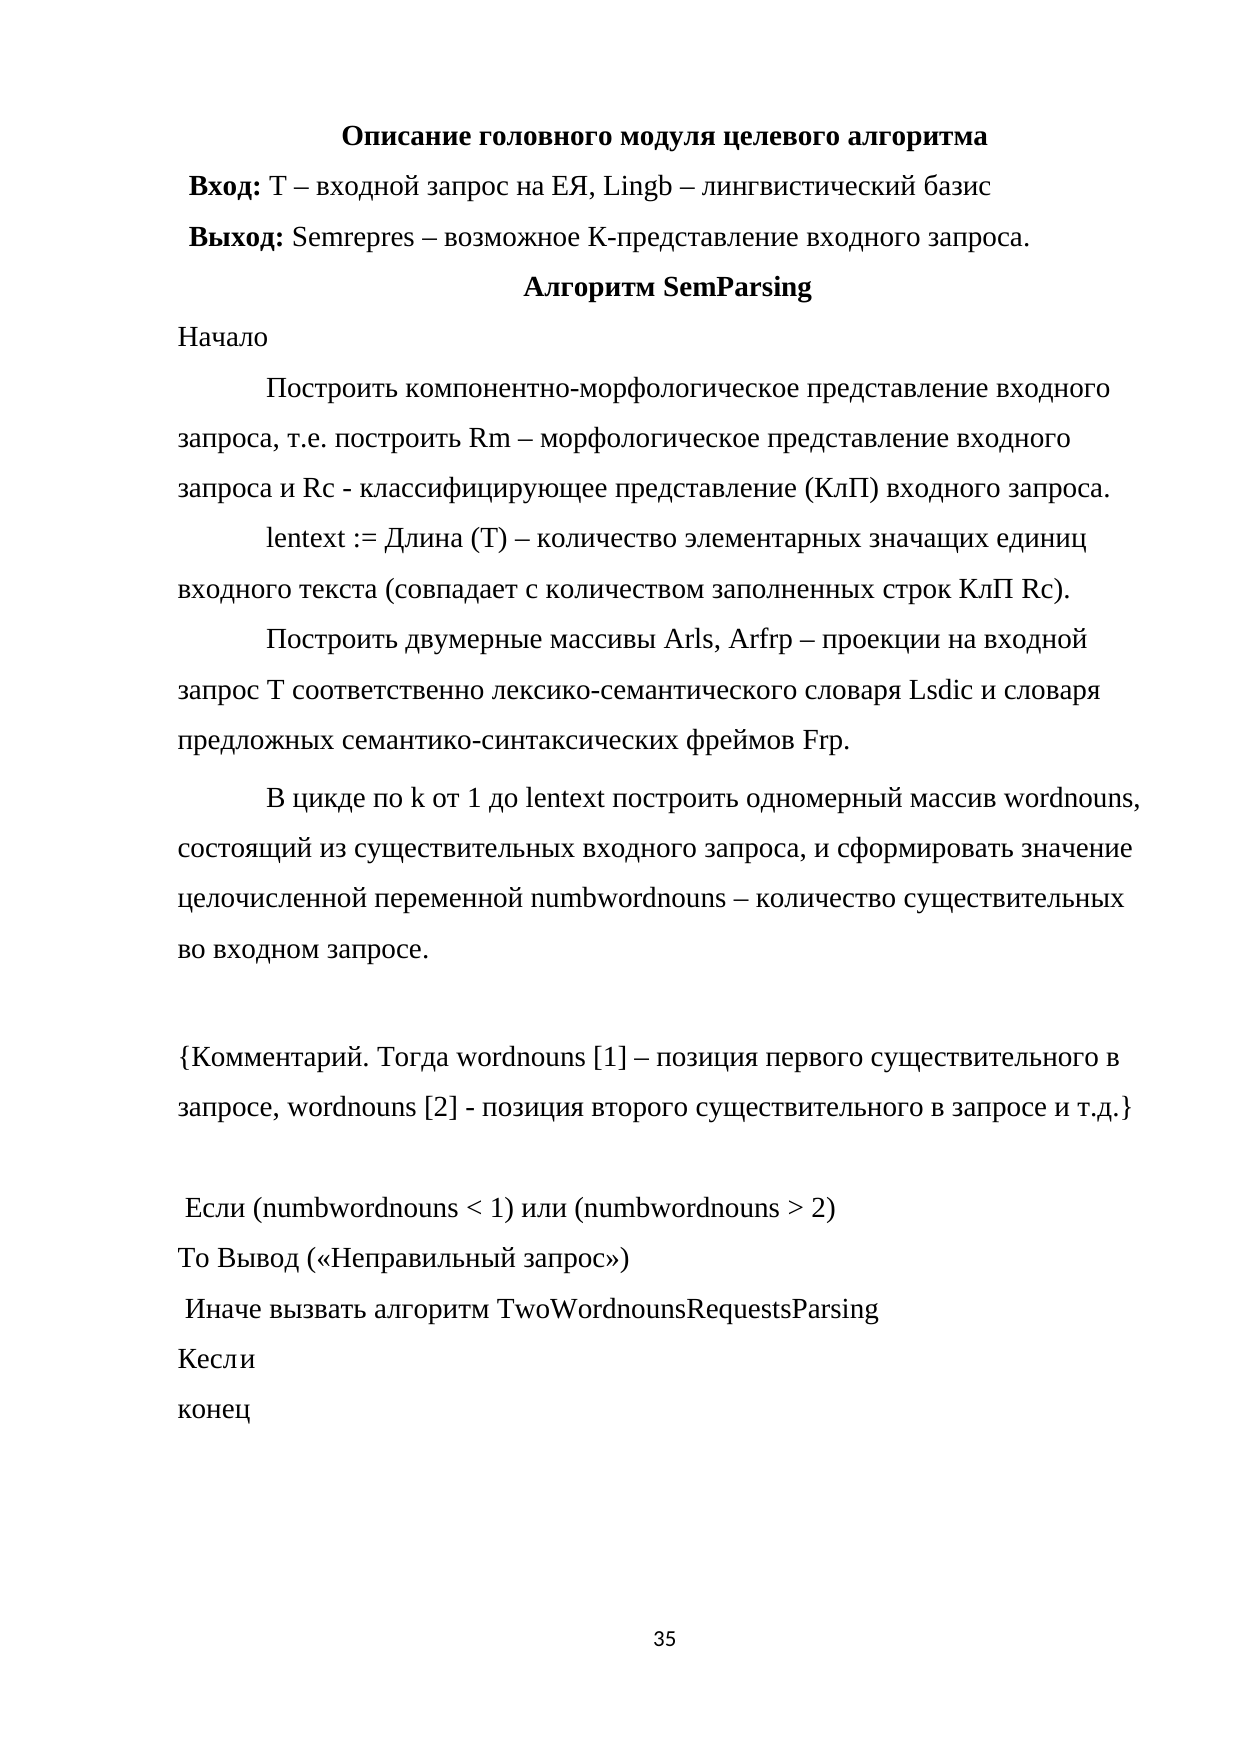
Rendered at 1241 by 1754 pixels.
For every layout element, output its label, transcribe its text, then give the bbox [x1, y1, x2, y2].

text Начало [177, 319, 1152, 353]
text Построить двумерные массивы Arls, Arfrp – проекции на входной запрос Т соответственно лексико-семантического словаря Lsdic и словаря предложных семантико-синтаксических фреймов Frp. [177, 621, 1152, 756]
text {Комментарий. Тогда wordnouns [1] – позиция первого существительного в запросе, wordnouns [2] - позиция второго существительного в запросе и т.д.} [177, 1039, 1152, 1123]
text Если (numbwordnouns < 1) или (numbwordnouns > 2) [177, 1190, 1152, 1223]
text Выход: Semrepres – возможное К-представление входного запроса. [188, 219, 1152, 252]
subtitle Описание головного модуля целевого алгоритма [177, 118, 1152, 152]
text Кесл и [177, 1341, 1152, 1375]
text lentext := Длина (T) – количество элементарных значащих единиц входного текста (совпадает с количеством заполненных строк КлП Rc). [177, 521, 1152, 604]
text Построить компонентно-морфологическое представление входного запроса, т.е. построить Rm – морфологическое представление входного запроса и Rc - классифицирующее представление (КлП) входного запроса. [177, 370, 1152, 504]
text В цикде по k от 1 до lentext построить одномерный массив wordnouns, состоящий из существительных входного запроса, и сформировать значение целочисленной переменной numbwordnouns – количество существительных во входном запросе. [177, 780, 1152, 964]
subtitle Алгоритм SemParsing [177, 269, 1158, 303]
text Вход: T – входной запрос на ЕЯ, Lingb – лингвистический базис [188, 168, 1152, 202]
text То Вывод («Неправильный запрос») [177, 1240, 1152, 1274]
text Иначе вызвать алгоритм TwoWordnounsRequestsParsing [177, 1291, 1152, 1324]
text конец [177, 1392, 1152, 1425]
